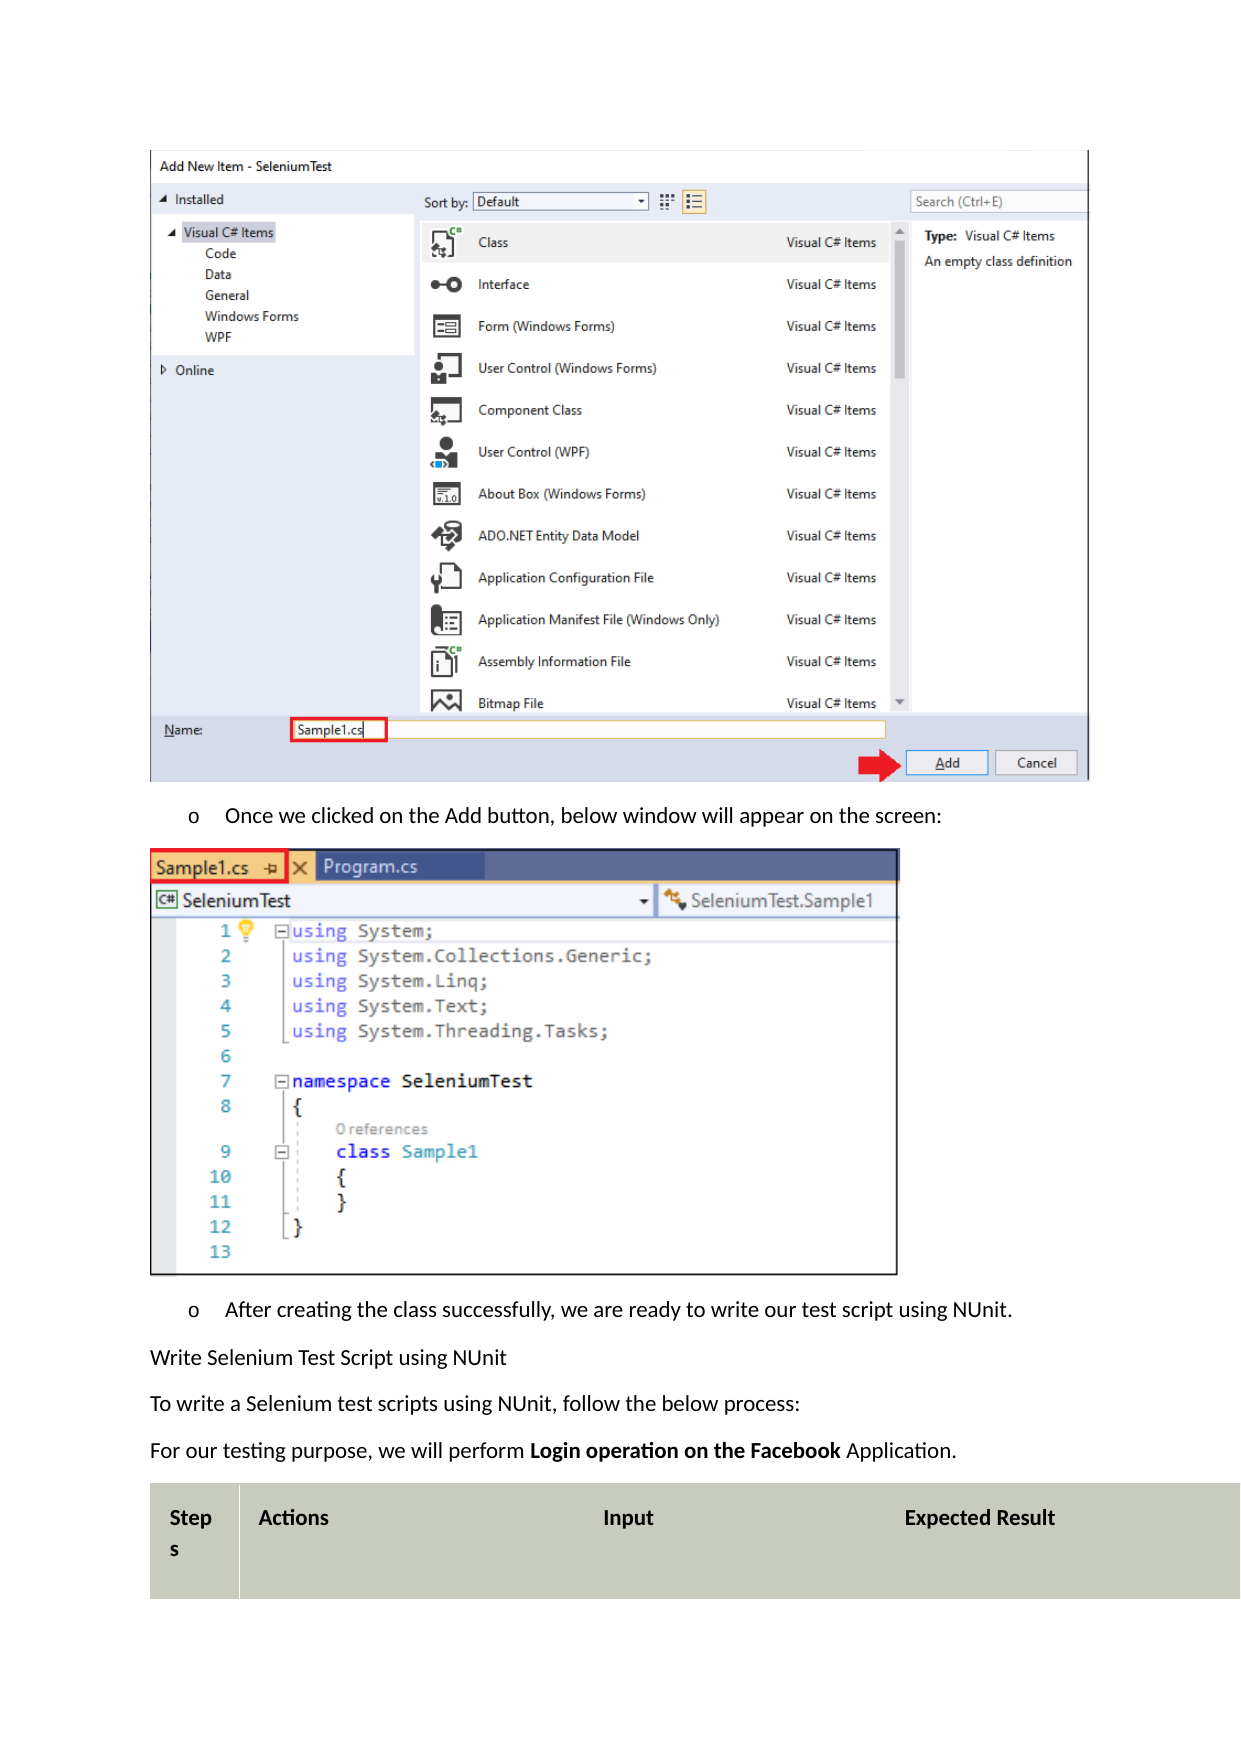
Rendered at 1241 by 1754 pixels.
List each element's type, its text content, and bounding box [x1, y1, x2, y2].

table_header Steps [152, 1485, 239, 1599]
picture [150, 150, 1091, 782]
table_header Actions [240, 1485, 584, 1599]
list After creating the class successfully, we are ready to write our test script using NUnit. [187, 1295, 1090, 1324]
text To write a Selenium test scripts using NUnit, follow the below process: [150, 1389, 1090, 1417]
list Once we clicked on the Add button, below window will appear on the screen: [187, 801, 1090, 829]
text For our testing purpose, we will perform Login operation on the Facebook Application. [150, 1436, 1090, 1464]
table_header Expected Result [886, 1485, 1239, 1599]
picture [150, 848, 901, 1277]
text Write Selenium Test Script using NUnit [150, 1343, 1090, 1371]
table_header Input [584, 1485, 886, 1599]
